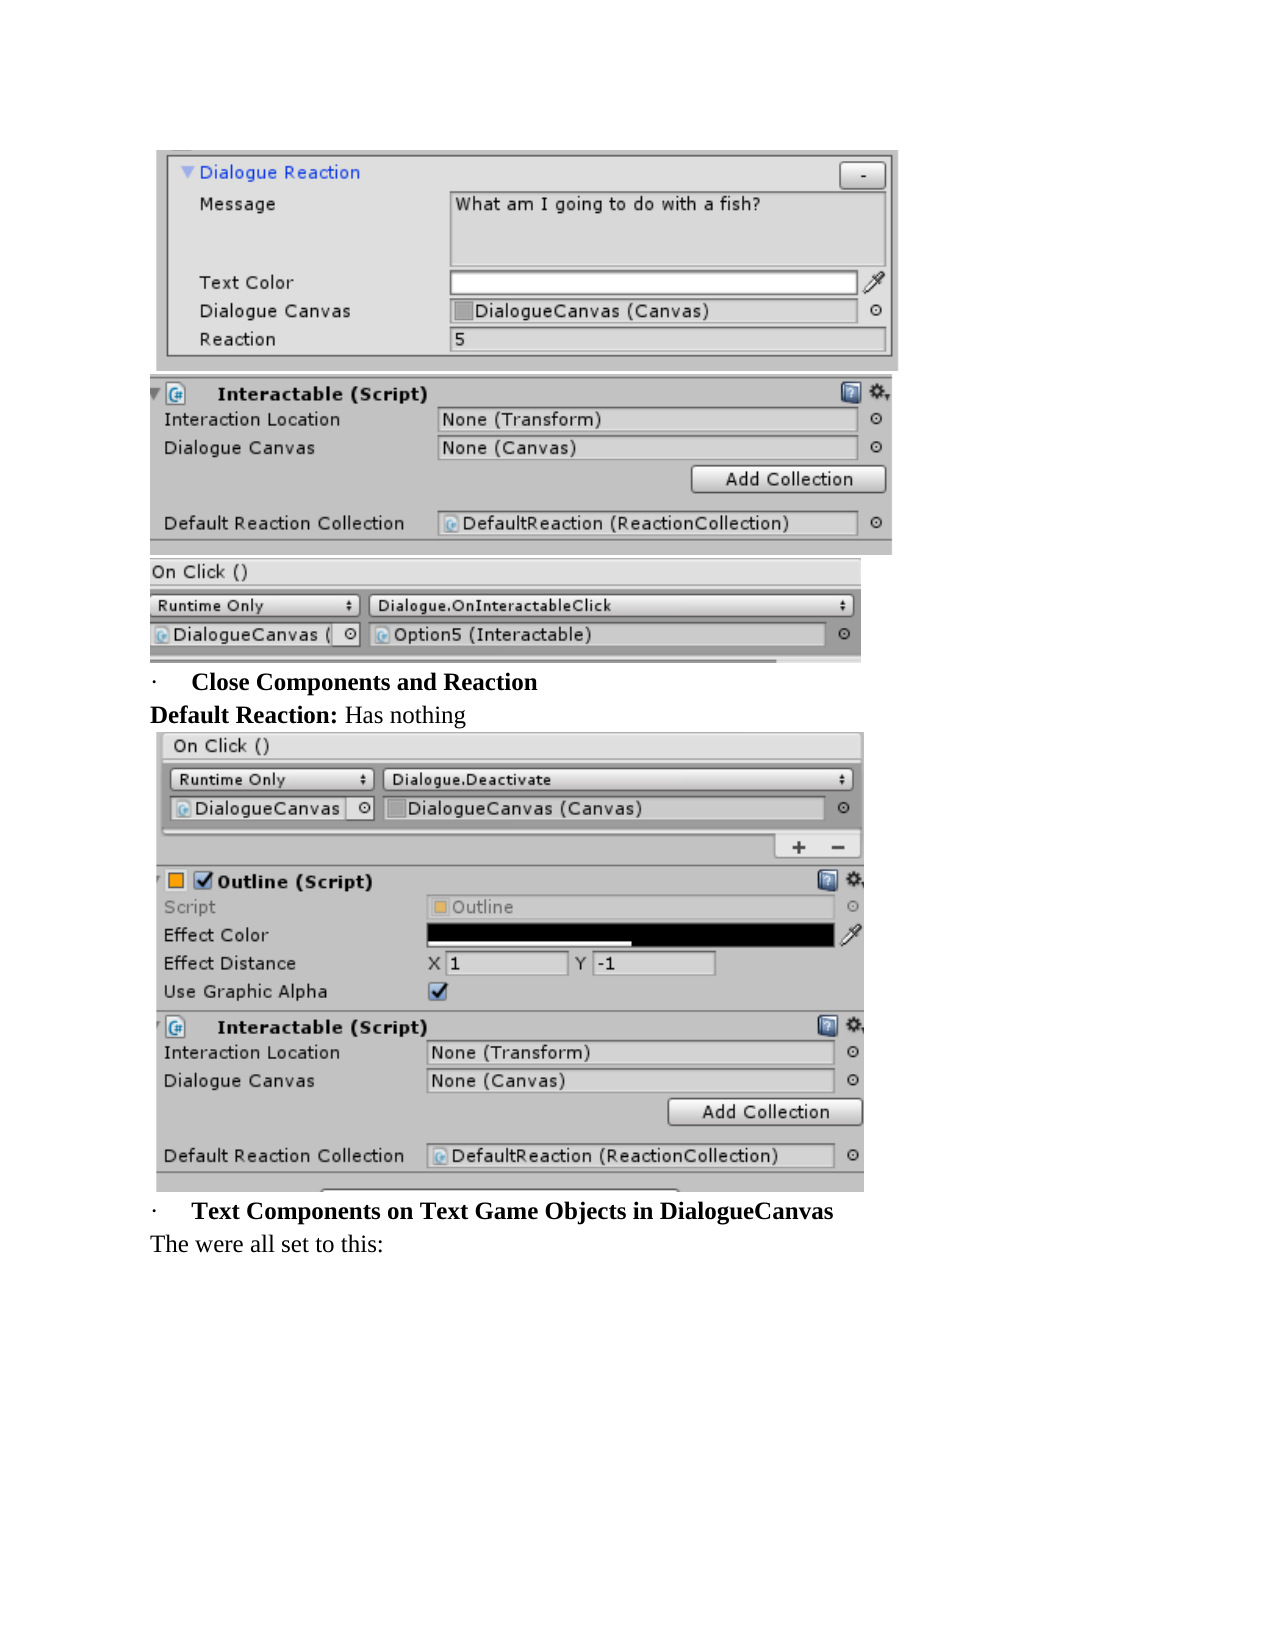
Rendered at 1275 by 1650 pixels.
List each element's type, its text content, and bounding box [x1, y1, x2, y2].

picture [156, 150, 899, 371]
text · Text Components on Text Game Objects in DialogueCanvas [150, 1196, 1125, 1225]
picture [150, 558, 861, 663]
text The were all set to this: [150, 1229, 1125, 1258]
text · Close Components and Reaction [150, 667, 1125, 695]
picture [150, 374, 893, 555]
picture [156, 732, 864, 1192]
text Default Reaction: Has nothing [150, 700, 1125, 728]
